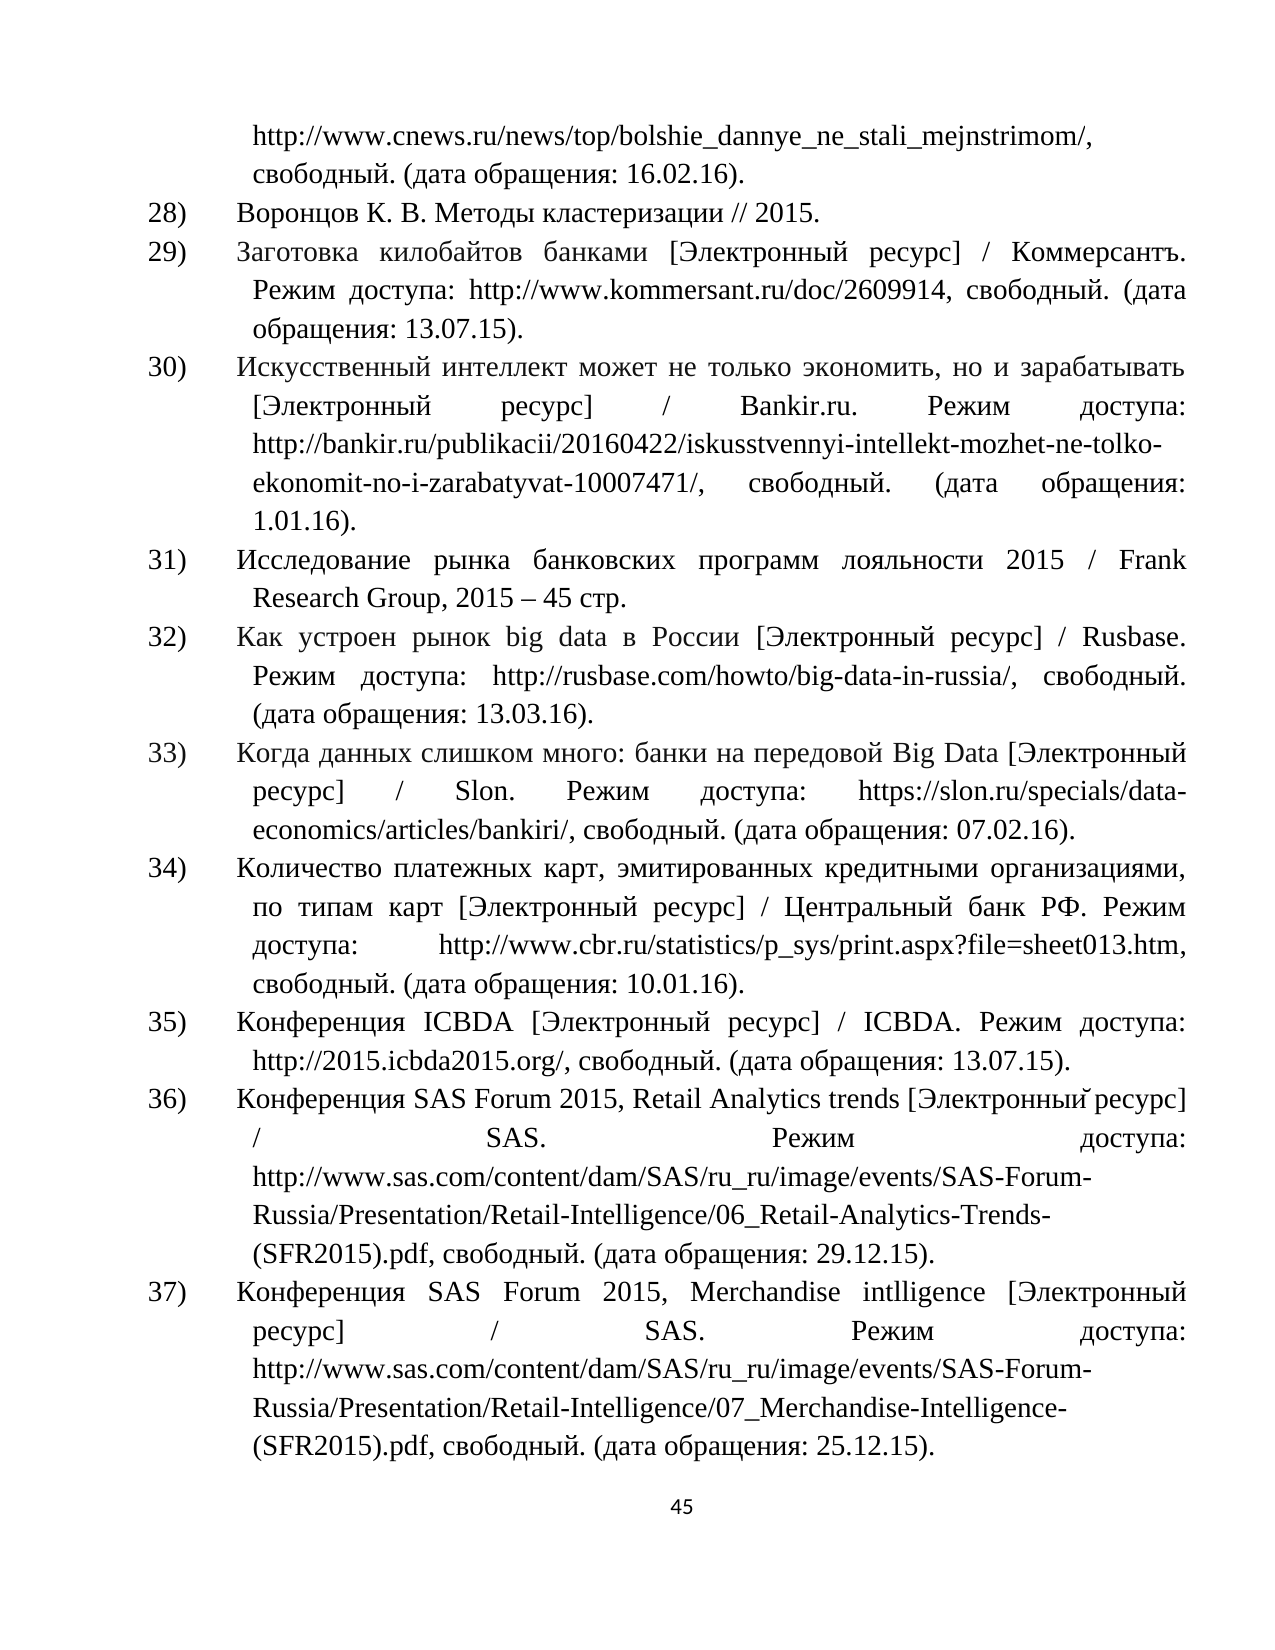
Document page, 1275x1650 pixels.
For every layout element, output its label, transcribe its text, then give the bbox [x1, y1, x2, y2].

list Количество платежных карт, эмитированных кредитными организациями, по типам карт [Электронный ресурс] / Центральный банк РФ. Режим доступа: http://www.cbr.ru/statistics/p_sys/print.aspx?file=sheet013.htm, свободный. (дата обращения: 10.01.16). [148, 850, 1186, 999]
list Исследование рынка банковских программ лояльности 2015 / Frank Research Group, 2015 – 45 стр. [148, 542, 1186, 614]
list Когда данных слишком много: банки на передовой Big Data [Электронный ресурс] / Slon. Режим доступа: https://slon.ru/specials/data-economics/articles/bankiri/, свободный. (дата обращения: 07.02.16). [148, 735, 1186, 845]
list Искусственный интеллект может не только экономить, но и зарабатывать [Электронный ресурс] / Bankir.ru. Режим доступа: http://bankir.ru/publikacii/20160422/iskusstvennyi-intellekt-mozhet-ne-tolko-ekonomit-no-i-zarabatyvat-10007471/, свободный. (дата обращения: 1.01.16). [148, 349, 1186, 537]
list Заготовка килобайтов банками [Электронный ресурс] / Коммерсантъ. Режим доступа: http://www.kommersant.ru/doc/2609914, свободный. (дата обращения: 13.07.15). [148, 234, 1186, 344]
list Воронцов К. В. Методы кластеризации // 2015. [148, 195, 1186, 229]
list Конференция ICBDA [Электронный ресурс] / ICBDA. Режим доступа: http://2015.icbda2015.org/, свободный. (дата обращения: 13.07.15). [148, 1004, 1186, 1077]
list Как устроен рынок big data в России [Электронный ресурс] / Rusbase. Режим доступа: http://rusbase.com/howto/big-data-in-russia/, свободный. (дата обращения: 13.03.16). [148, 619, 1186, 730]
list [148, 118, 1186, 190]
list Конференция SAS Forum 2015, Retail Analytics trends [Электронный ресурс] / SAS. Режим доступа: http://www.sas.com/content/dam/SAS/ru_ru/image/events/SAS-Forum-Russia/Presentation/Retail-Intelligence/06_Retail-Analytics-Trends-(SFR2015).pdf, свободный. (дата обращения: 29.12.15). [148, 1082, 1186, 1269]
list Конференция SAS Forum 2015, Merchandise intlligence [Электронный ресурс] / SAS. Режим доступа: http://www.sas.com/content/dam/SAS/ru_ru/image/events/SAS-Forum-Russia/Presentation/Retail-Intelligence/07_Merchandise-Intelligence-(SFR2015).pdf, свободный. (дата обращения: 25.12.15). [148, 1274, 1186, 1462]
